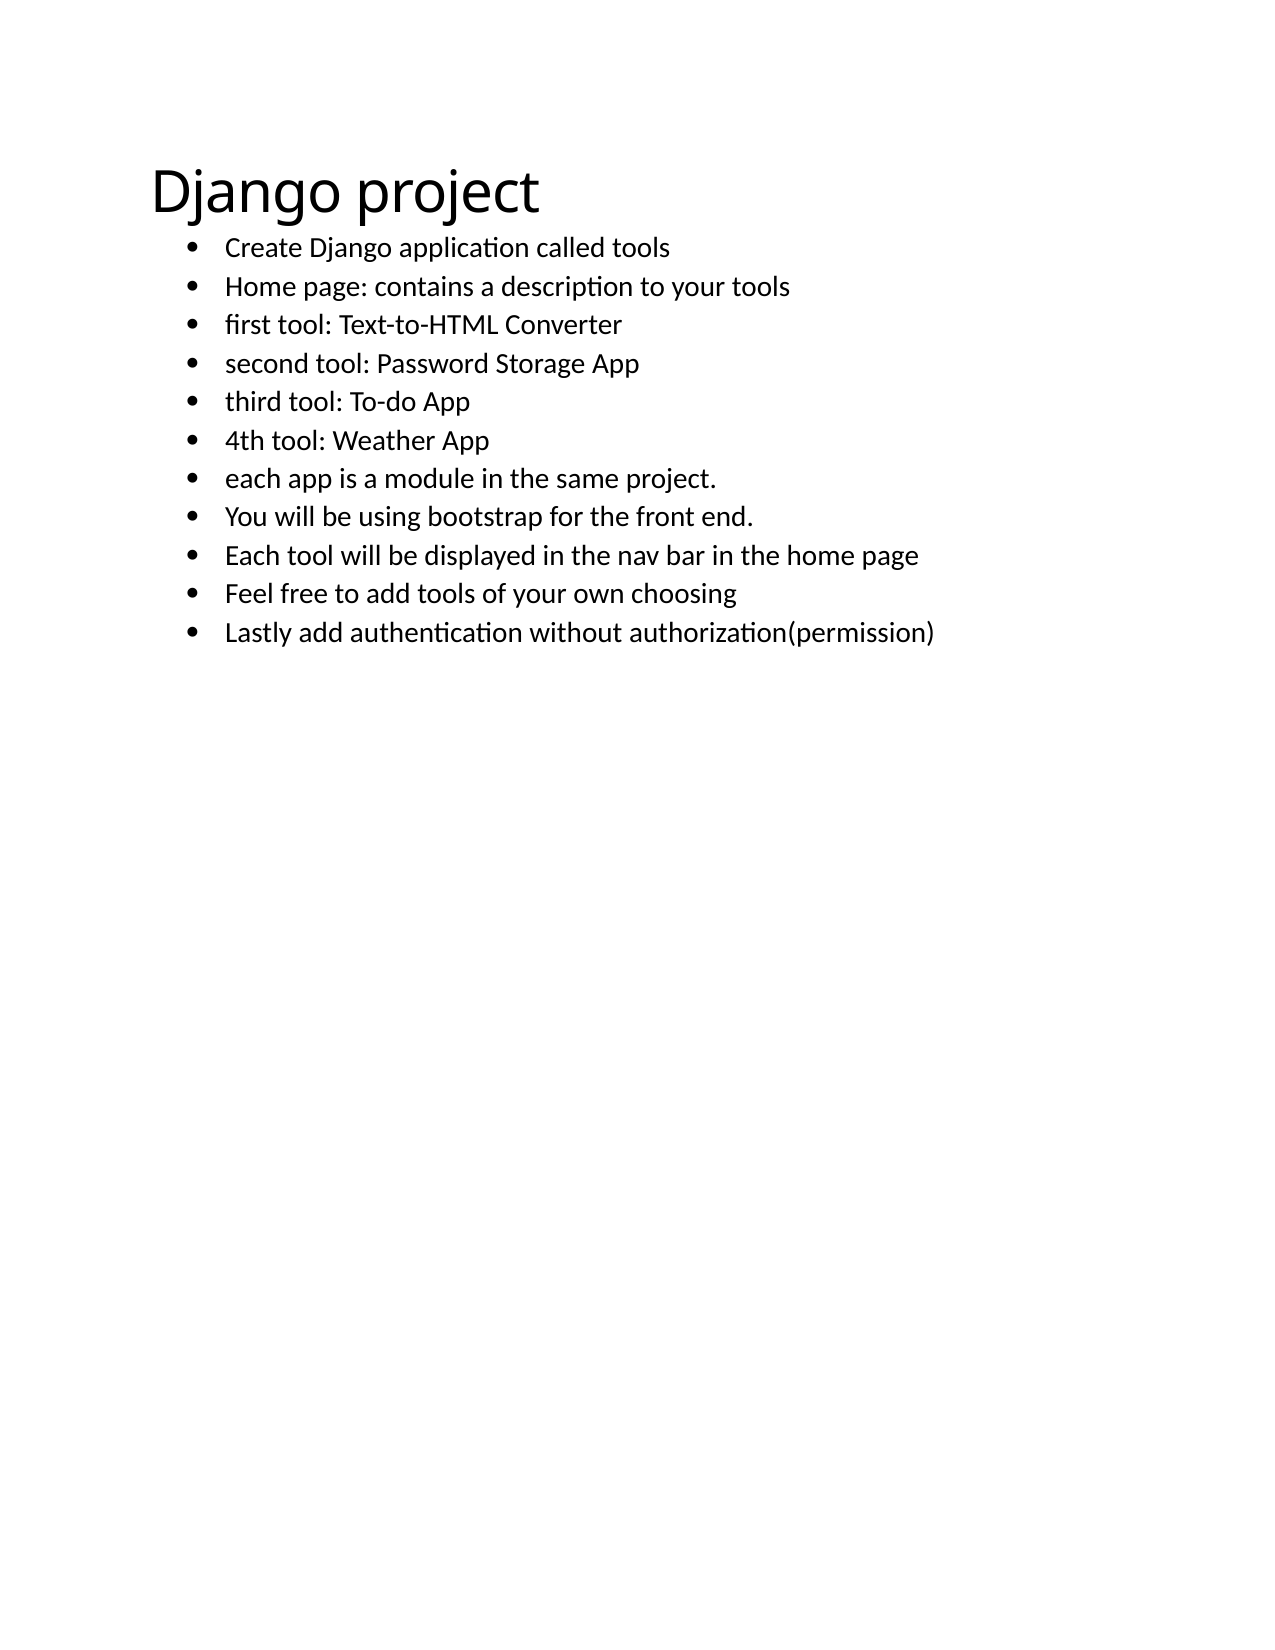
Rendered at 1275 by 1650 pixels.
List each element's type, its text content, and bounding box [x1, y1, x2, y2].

list Feel free to add tools of your own choosing [187, 575, 1125, 611]
list second tool: Password Storage App [187, 345, 1125, 380]
list Each tool will be displayed in the nav bar in the home page [187, 537, 1125, 573]
list each app is a module in the same project. [187, 460, 1125, 496]
list 4th tool: Weather App [187, 422, 1125, 457]
title Django project [150, 150, 1125, 229]
list first tool: Text-to-HTML Converter [187, 306, 1125, 342]
list Home page: contains a description to your tools [187, 268, 1125, 303]
list You will be using bootstrap for the front end. [187, 498, 1125, 534]
list Lastly add authentication without authorization(permission) [187, 614, 1125, 649]
list third tool: To-do App [187, 383, 1125, 419]
list Create Django application called tools [187, 229, 1125, 265]
